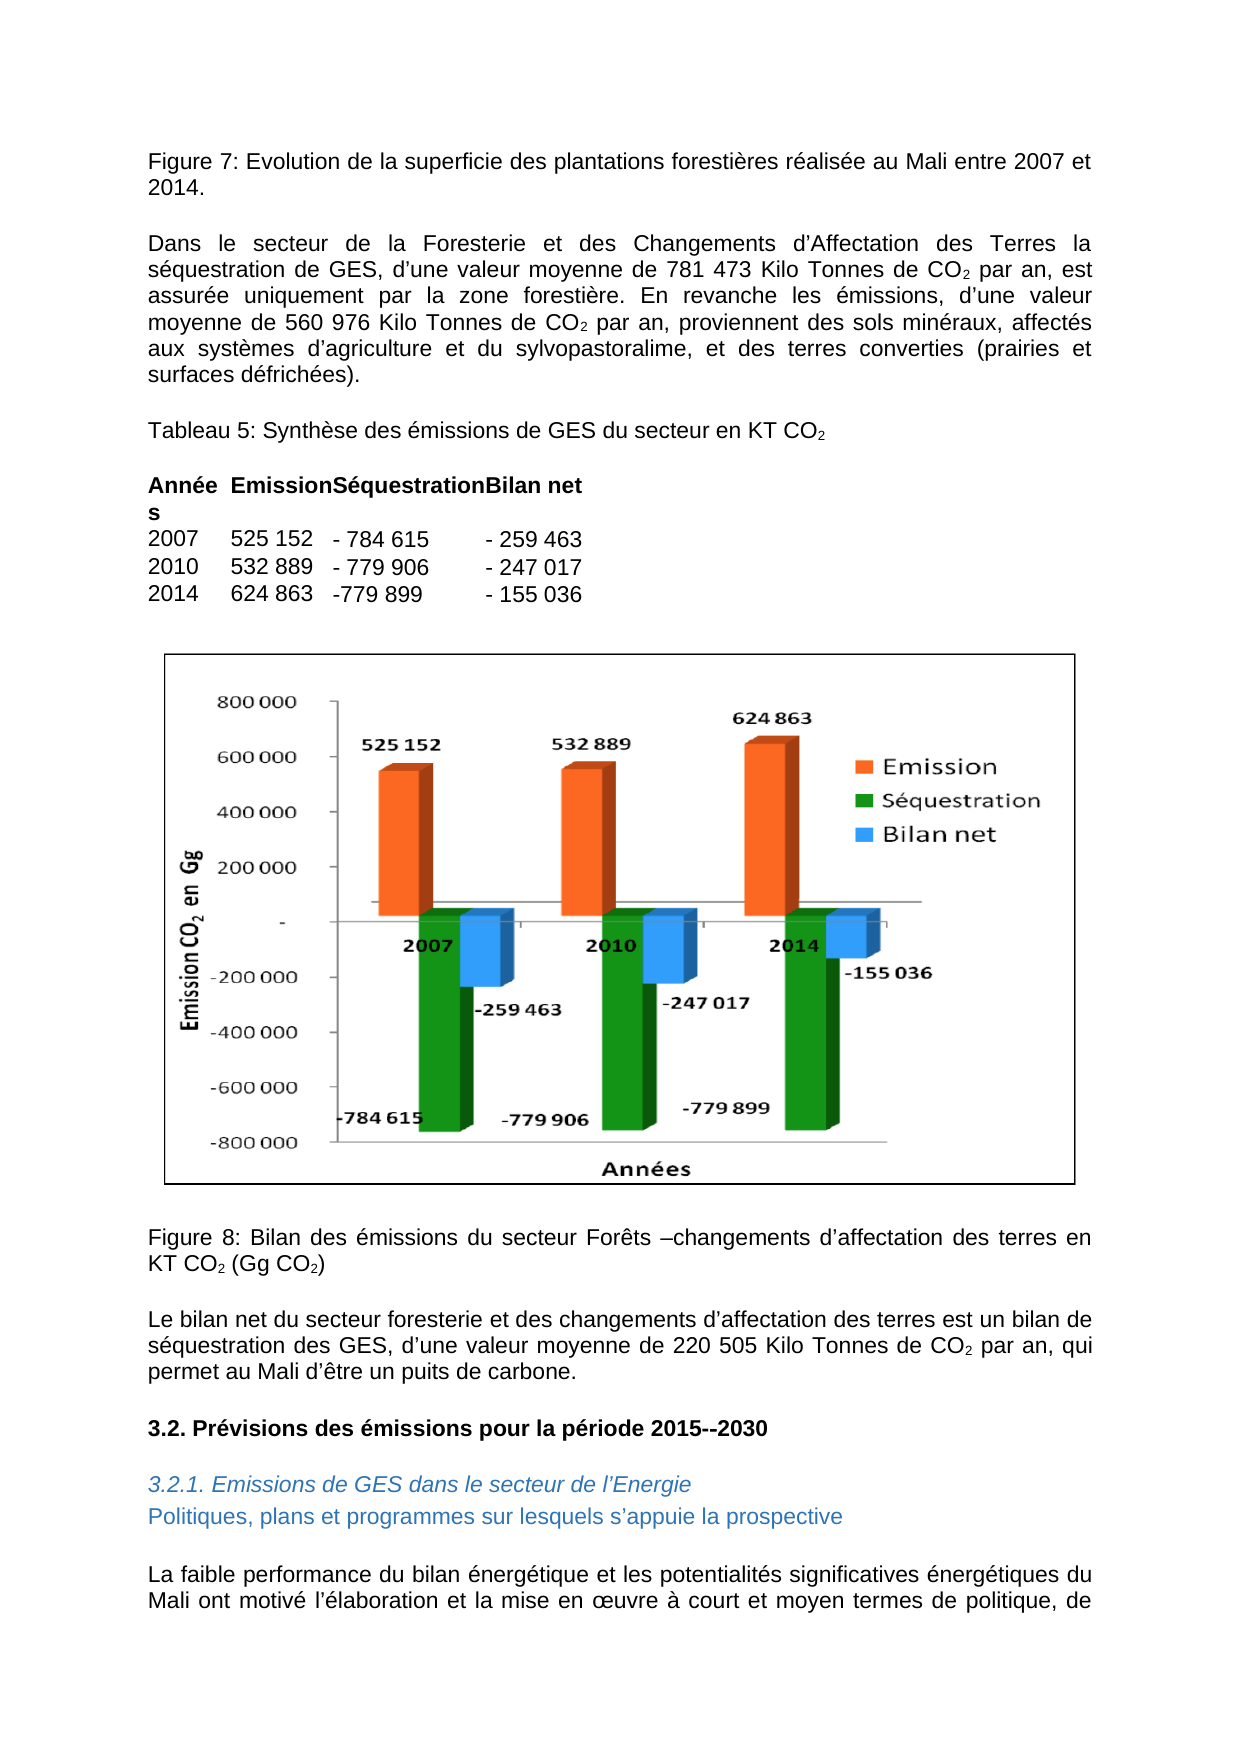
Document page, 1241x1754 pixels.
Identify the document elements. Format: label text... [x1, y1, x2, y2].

table_cell 2007 [148, 525, 230, 553]
text Le bilan net du secteur foresterie et des changements d’affectation des terres est un bilan de séquestration des GES, d’une valeur moyenne de 220 505 Kilo Tonnes de CO2 par an, qui permet au Mali d’être un puits de carbone. [148, 1306, 1093, 1384]
table_cell ‐ 259 463 [485, 525, 582, 553]
table_header Emission [230, 472, 332, 525]
table_cell 2010 [148, 553, 230, 580]
text Dans le secteur de la Foresterie et des Changements d’Affectation des Terres la séquestration de GES, d’une valeur moyenne de 781 473 Kilo Tonnes de CO2 par an, est assurée uniquement par la zone forestière. En revanche les émissions, d’une valeur moyenne de 560 976 Kilo Tonnes de CO2 par an, proviennent des sols minéraux, affectés aux systèmes d’agriculture et du sylvopastoralime, et des terres converties (prairies et surfaces défrichées). [148, 229, 1093, 388]
subtitle Politiques, plans et programmes sur lesquels s’appuie la prospective [148, 1503, 1093, 1529]
text Figure 8: Bilan des émissions du secteur Forêts –changements d’affectation des terres en KT CO2 (Gg CO2) [148, 1224, 1093, 1276]
table_cell ‐ 155 036 [485, 580, 582, 608]
table_cell ‐ 779 906 [332, 553, 485, 580]
table_header Séquestration [332, 472, 485, 525]
table_cell ‐779 899 [332, 580, 485, 608]
table_cell 525 152 [230, 525, 332, 553]
table_cell 624 863 [230, 580, 332, 608]
table_cell 2014 [148, 580, 230, 608]
text Figure 7: Evolution de la superficie des plantations forestières réalisée au Mali entre 2007 et 2014. [148, 148, 1093, 200]
subtitle 3.2. Prévisions des émissions pour la période 2015-‐2030 [148, 1414, 1093, 1441]
table_header Années [148, 472, 230, 525]
table_cell 532 889 [230, 553, 332, 580]
subtitle 3.2.1. Emissions de GES dans le secteur de l’Energie [148, 1471, 1093, 1497]
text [148, 1561, 1093, 1613]
table_header Bilan net [485, 472, 582, 525]
table_cell ‐ 247 017 [485, 553, 582, 580]
text Tableau 5: Synthèse des émissions de GES du secteur en KT CO2 [148, 417, 1093, 443]
table_cell ‐ 784 615 [332, 525, 485, 553]
picture [147, 637, 1093, 1195]
